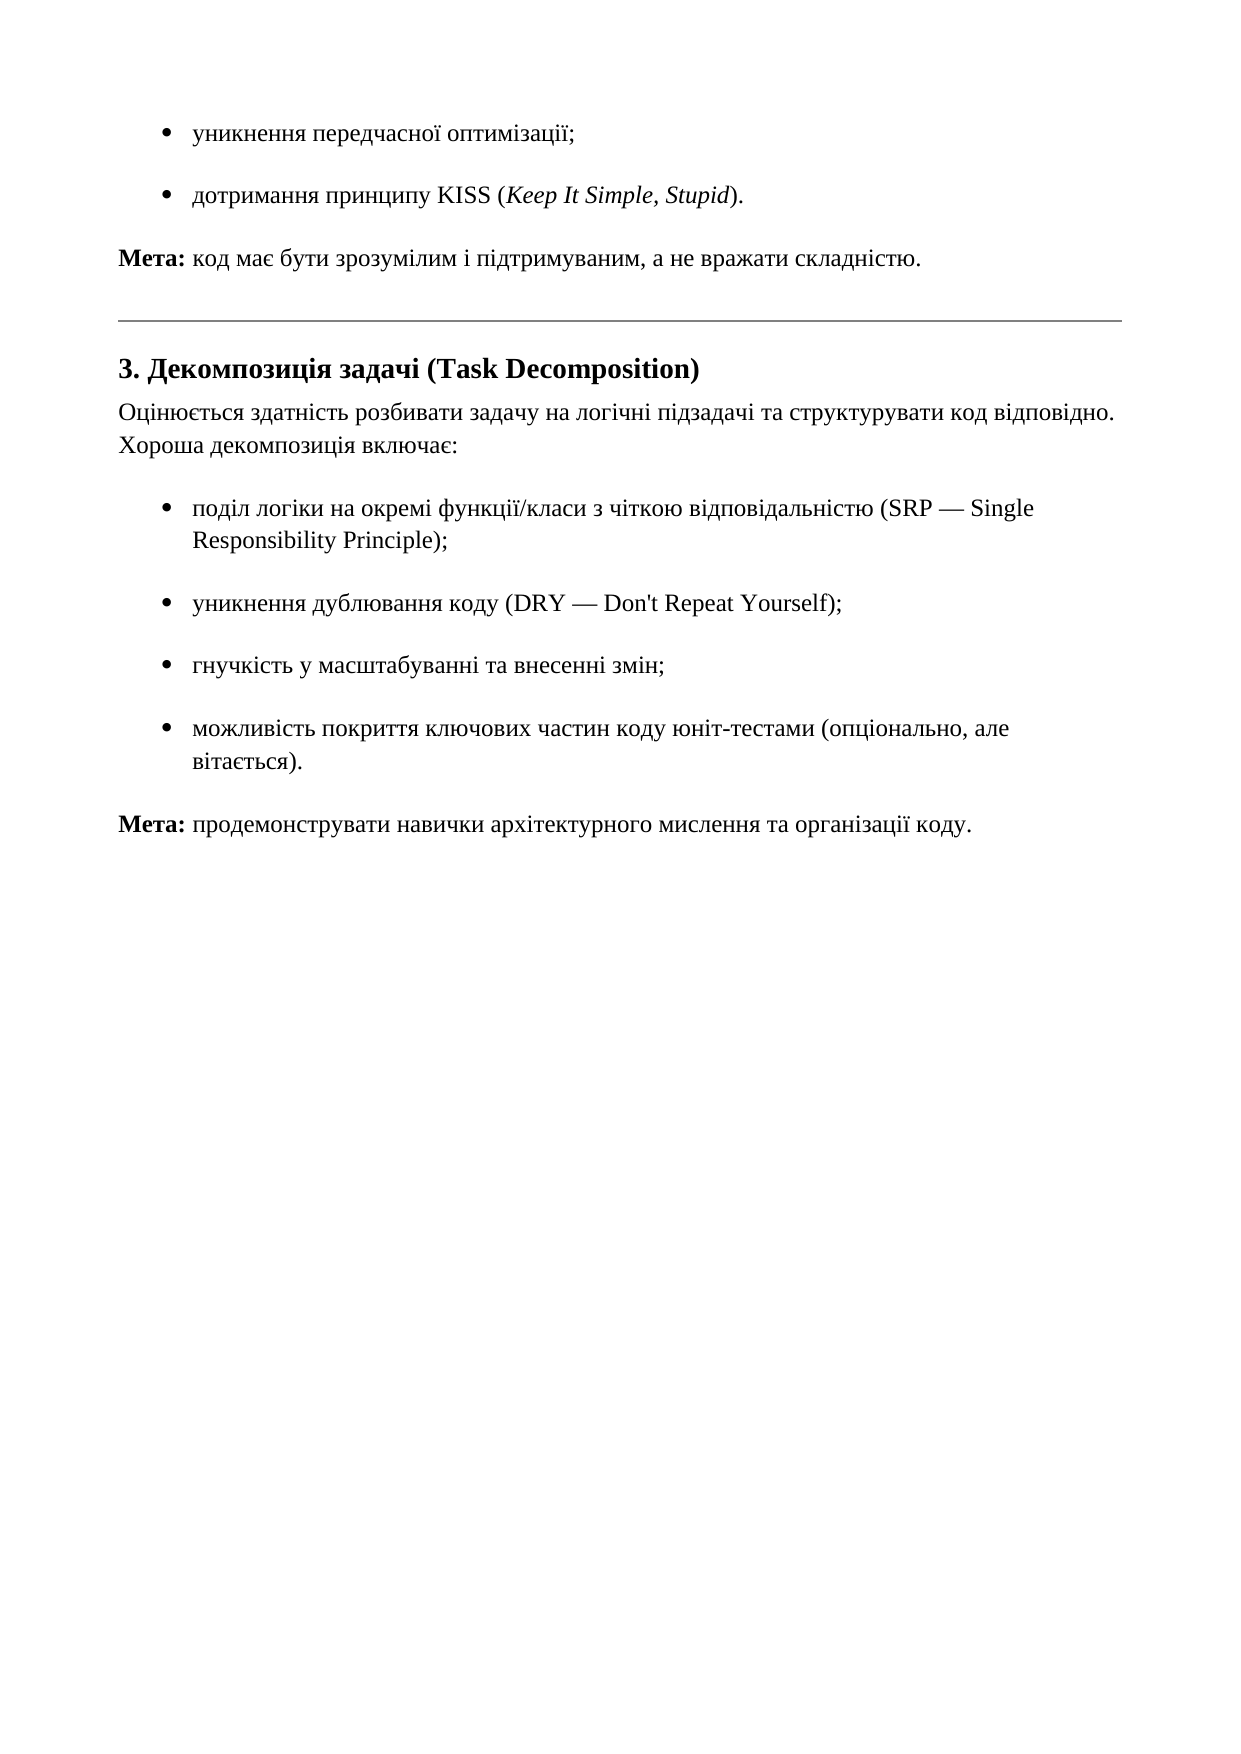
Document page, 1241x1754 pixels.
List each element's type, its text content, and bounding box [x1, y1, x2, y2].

text Оцінюється здатність розбивати задачу на логічні підзадачі та структурувати код відповідно. Хороша декомпозиція включає: [118, 397, 1122, 459]
text Мета: код має бути зрозумілим і підтримуваним, а не вражати складністю. [118, 243, 1122, 272]
list уникнення дублювання коду (DRY — Don't Repeat Yourself); [162, 588, 1122, 617]
list можливість покриття ключових частин коду юніт-тестами (опціонально, але вітається). [162, 713, 1122, 775]
list уникнення передчасної оптимізації; [162, 118, 1122, 147]
list гнучкість у масштабуванні та внесенні змін; [162, 651, 1122, 679]
subtitle 3. Декомпозиція задачі (Task Decomposition) [118, 351, 1122, 384]
list поділ логіки на окремі функції/класи з чіткою відповідальністю (SRP — Single Responsibility Principle); [162, 493, 1122, 554]
text Мета: продемонструвати навички архітектурного мислення та організації коду. [118, 809, 1122, 837]
list дотримання принципу KISS (Keep It Simple, Stupid). [162, 181, 1122, 209]
